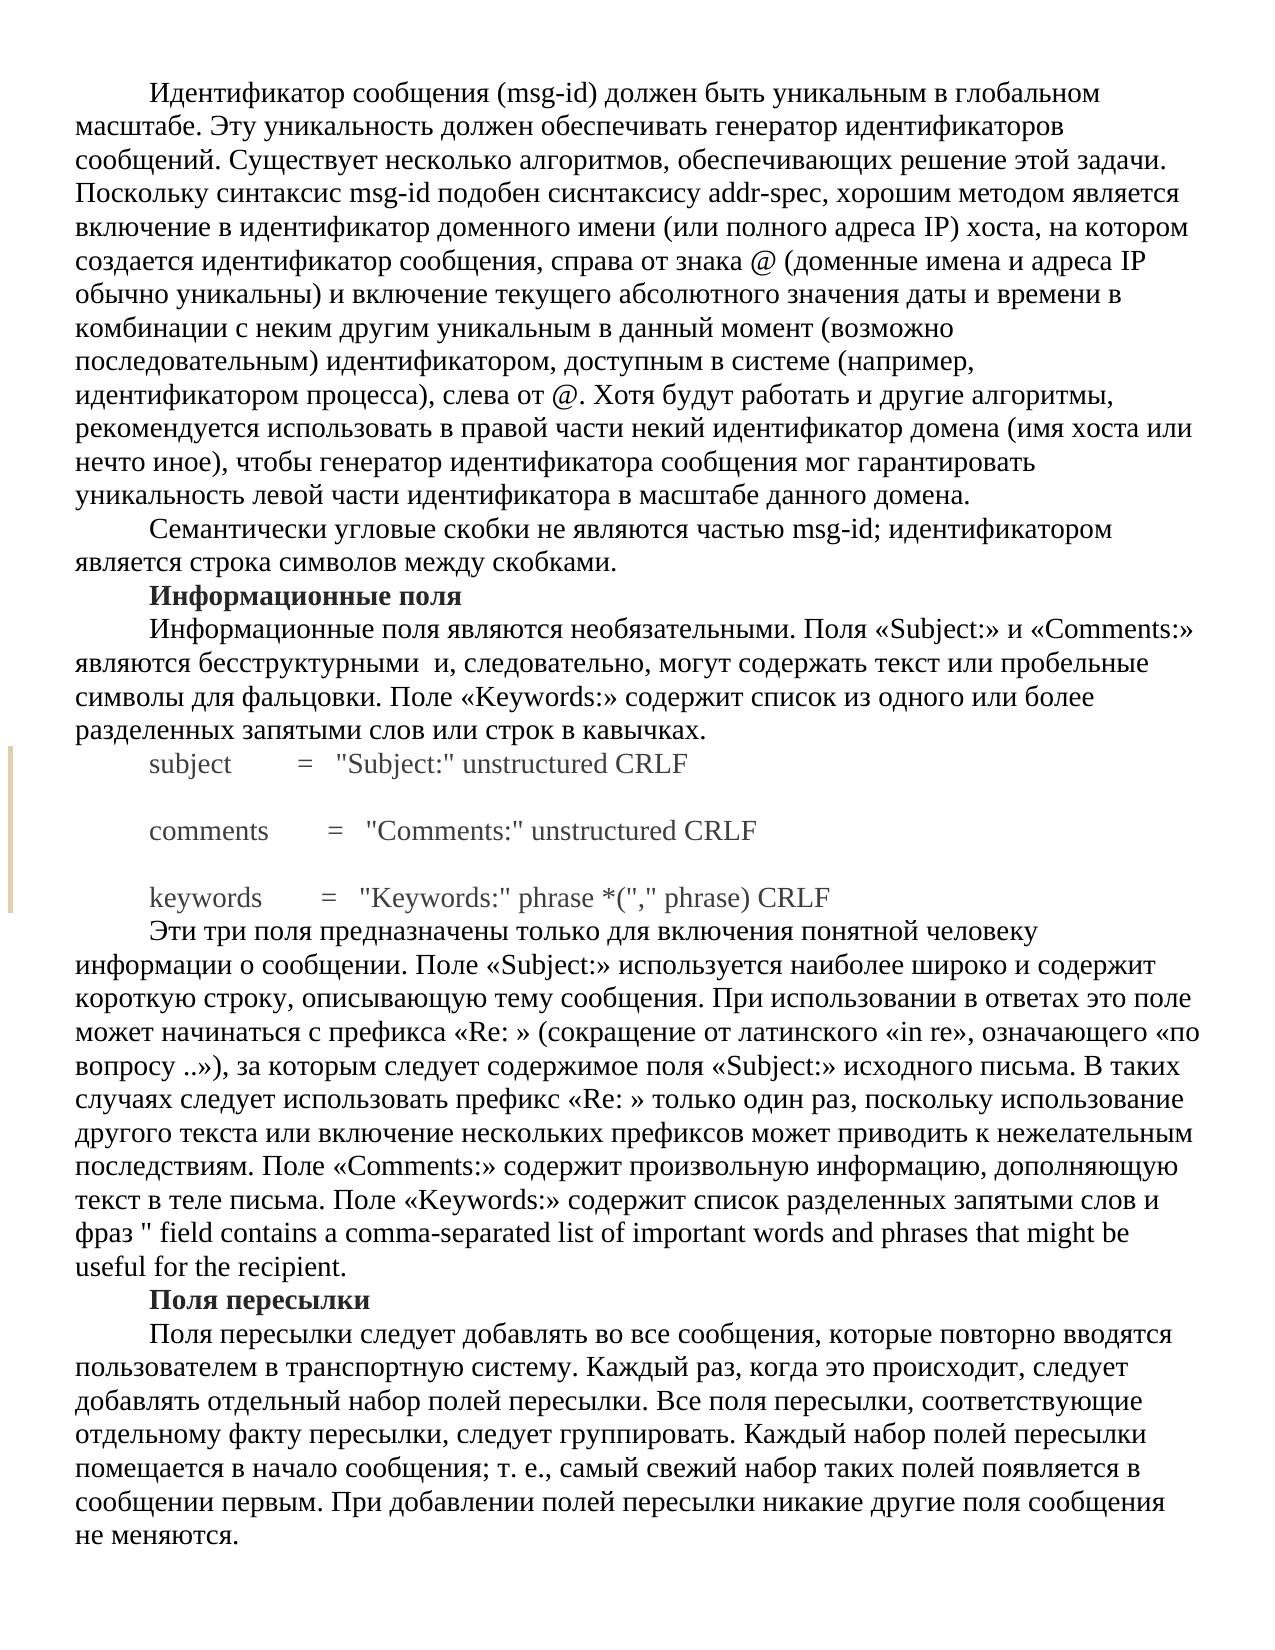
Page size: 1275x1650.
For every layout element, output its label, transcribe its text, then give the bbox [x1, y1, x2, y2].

text Информационные поля [75, 578, 1200, 612]
text Поля пересылки следует добавлять во все сообщения, которые повторно вводятся пользователем в транспортную систему. Каждый раз, когда это происходит, следует добавлять отдельный набор полей пересылки. Все поля пересылки, соответствующие отдельному факту пересылки, следует группировать. Каждый набор полей пересылки помещается в начало сообщения; т. е., самый свежий набор таких полей появляется в сообщении первым. При добавлении полей пересылки никакие другие поля сообщения не меняются. [75, 1316, 1200, 1551]
text Поля пересылки [75, 1282, 1200, 1316]
text subject = "Subject:" unstructured CRLF [75, 746, 1200, 779]
text Семантически угловые скобки не являются частью msg-id; идентификатором является строка символов между скобками. [75, 511, 1200, 578]
text keywords = "Keywords:" phrase *("," phrase) CRLF [75, 880, 1200, 913]
text comments = "Comments:" unstructured CRLF [75, 813, 1200, 846]
text Информационные поля являются необязательными. Поля «Subject:» и «Comments:» являются бесструктурными и, следовательно, могут содержать текст или пробельные символы для фальцовки. Поле «Keywords:» содержит список из одного или более разделенных запятыми слов или строк в кавычках. [75, 612, 1200, 746]
text Эти три поля предназначены только для включения понятной человеку информации о сообщении. Поле «Subject:» используется наиболее широко и содержит короткую строку, описывающую тему сообщения. При использовании в ответах это поле может начинаться с префикса «Re: » (сокращение от латинского «in re», означающего «по вопросу ..»), за которым следует содержимое поля «Subject:» исходного письма. В таких случаях следует использовать префикс «Re: » только один раз, поскольку использование другого текста или включение нескольких префиксов может приводить к нежелательным последствиям. Поле «Comments:» содержит произвольную информацию, дополняющую текст в теле письма. Поле «Keywords:» содержит список разделенных запятыми слов и фраз " field contains a comma-separated list of important words and phrases that might be useful for the recipient. [75, 913, 1200, 1282]
text Идентификатор сообщения (msg-id) должен быть уникальным в глобальном масштабе. Эту уникальность должен обеспечивать генератор идентификаторов сообщений. Существует несколько алгоритмов, обеспечивающих решение этой задачи. Поскольку синтаксис msg-id подобен сиснтаксису addr-spec, хорошим методом является включение в идентификатор доменного имени (или полного адреса IP) хоста, на котором создается идентификатор сообщения, справа от знака @ (доменные имена и адреса IP обычно уникальны) и включение текущего абсолютного значения даты и времени в комбинации с неким другим уникальным в данный момент (возможно последовательным) идентификатором, доступным в системе (например, идентификатором процесса), слева от @. Хотя будут работать и другие алгоритмы, рекомендуется использовать в правой части некий идентификатор домена (имя хоста или нечто иное), чтобы генератор идентификатора сообщения мог гарантировать уникальность левой части идентификатора в масштабе данного домена. [75, 75, 1200, 511]
